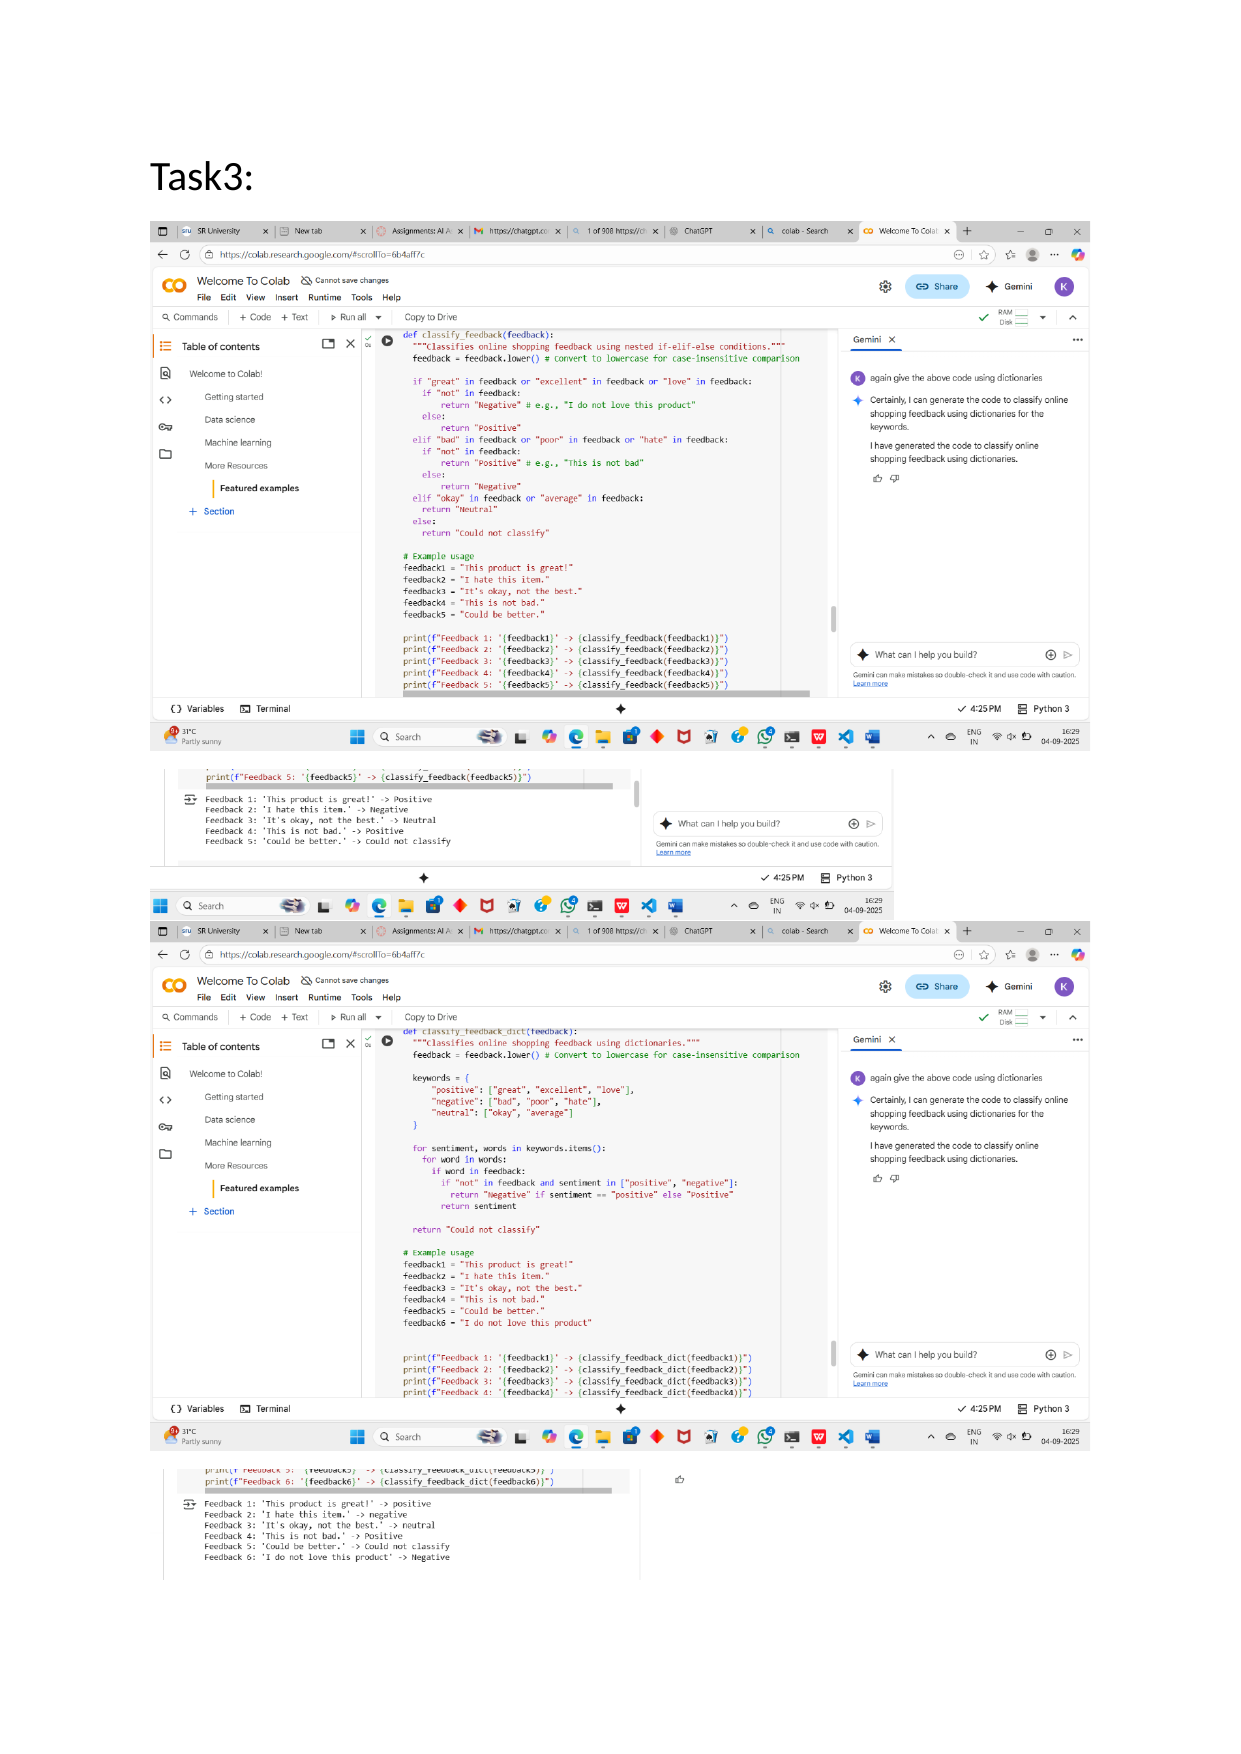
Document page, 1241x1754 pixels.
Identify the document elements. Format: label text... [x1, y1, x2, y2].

text Task3: [150, 150, 1090, 201]
picture [150, 221, 1091, 751]
picture [150, 1469, 687, 1580]
picture [150, 769, 894, 920]
picture [150, 921, 1091, 1451]
